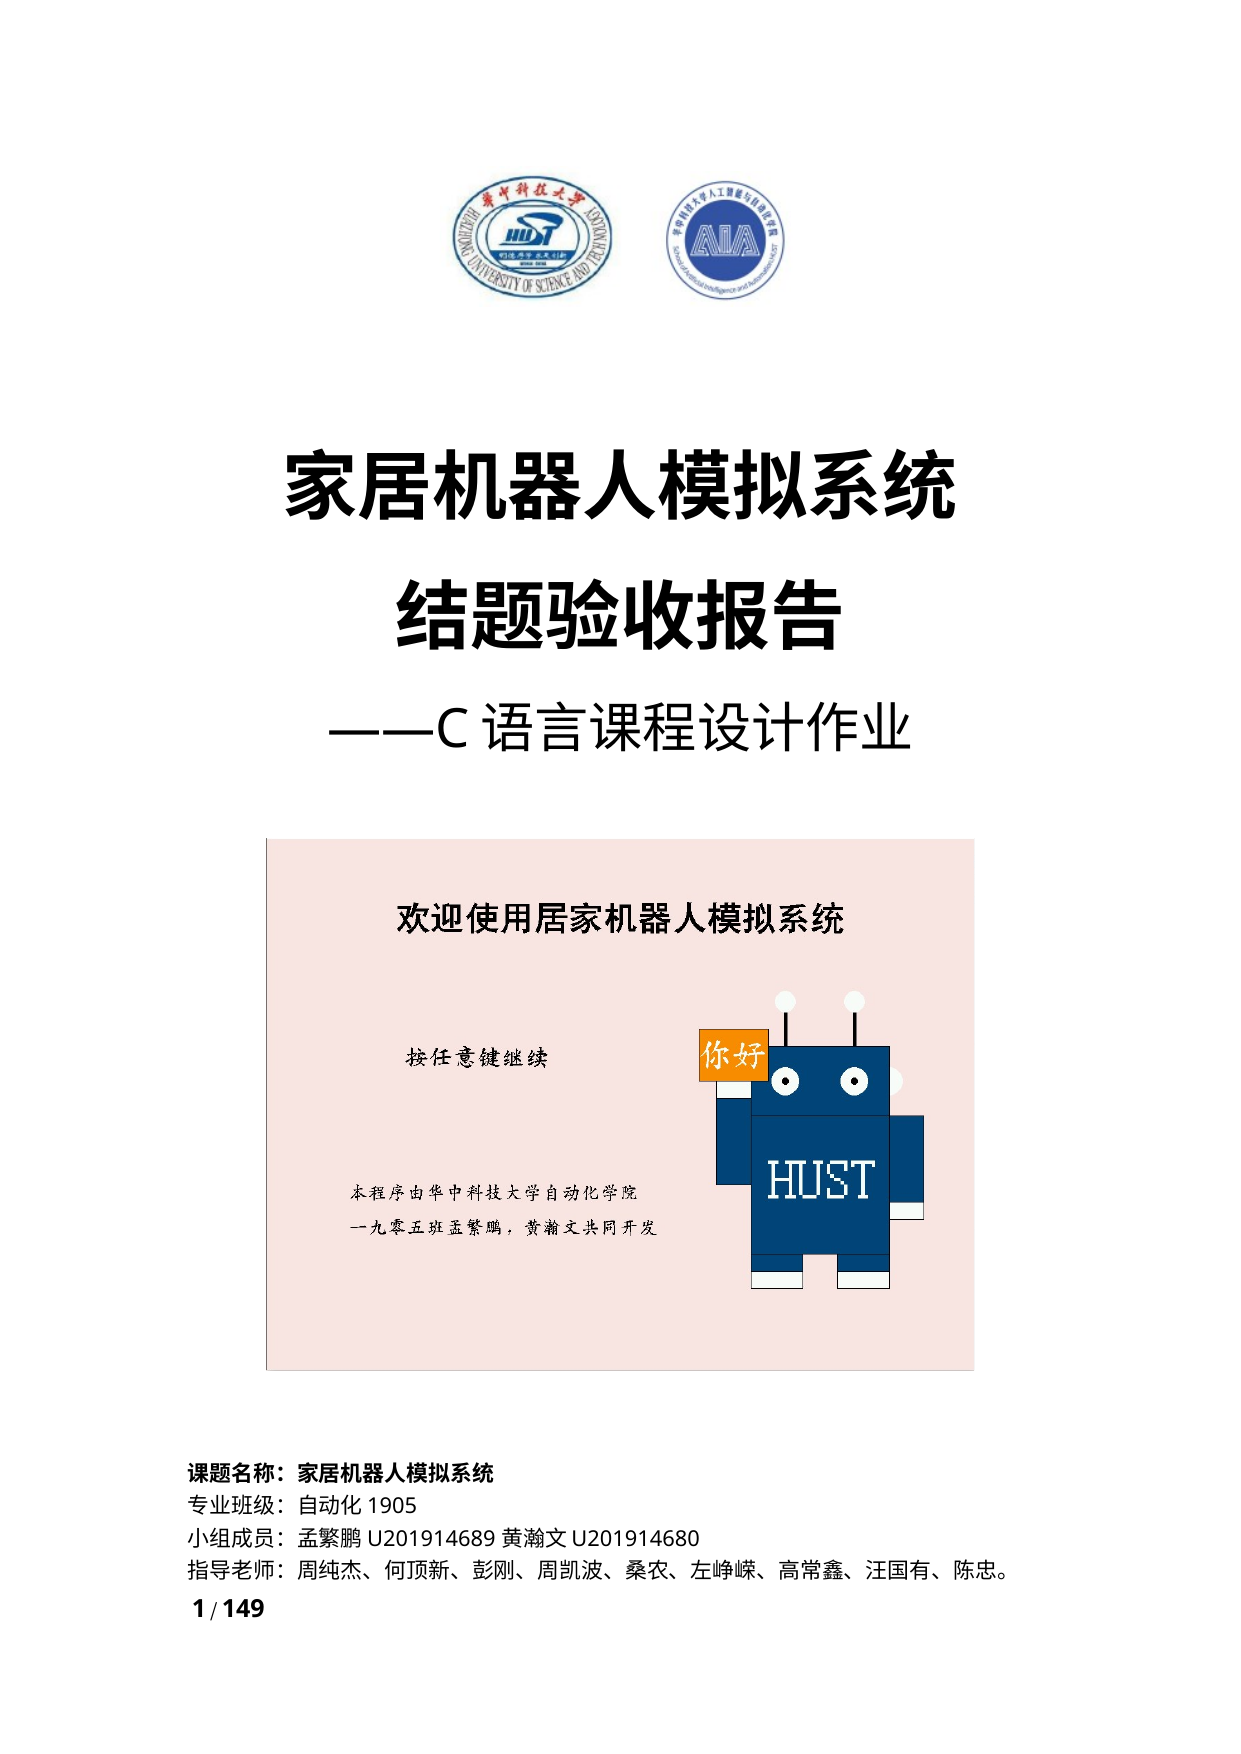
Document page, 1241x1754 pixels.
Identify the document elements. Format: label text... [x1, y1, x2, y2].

text 小组成员：孟繁鹏U201914689 黄瀚文U201914680 [187, 1521, 1053, 1553]
text 专业班级：自动化1905 [187, 1488, 1053, 1521]
picture [439, 166, 623, 307]
picture [650, 171, 801, 307]
text ——C语言课程设计作业 [187, 676, 1053, 773]
picture [266, 838, 975, 1371]
text 家居机器人模拟系统 [187, 416, 1053, 546]
text 结题验收报告 [187, 546, 1053, 676]
text 指导老师：周纯杰、何顶新、彭刚、周凯波、桑农、左峥嵘、高常鑫、汪国有、陈忠。 [187, 1553, 1053, 1586]
text 课题名称：家居机器人模拟系统 [187, 1456, 1053, 1488]
